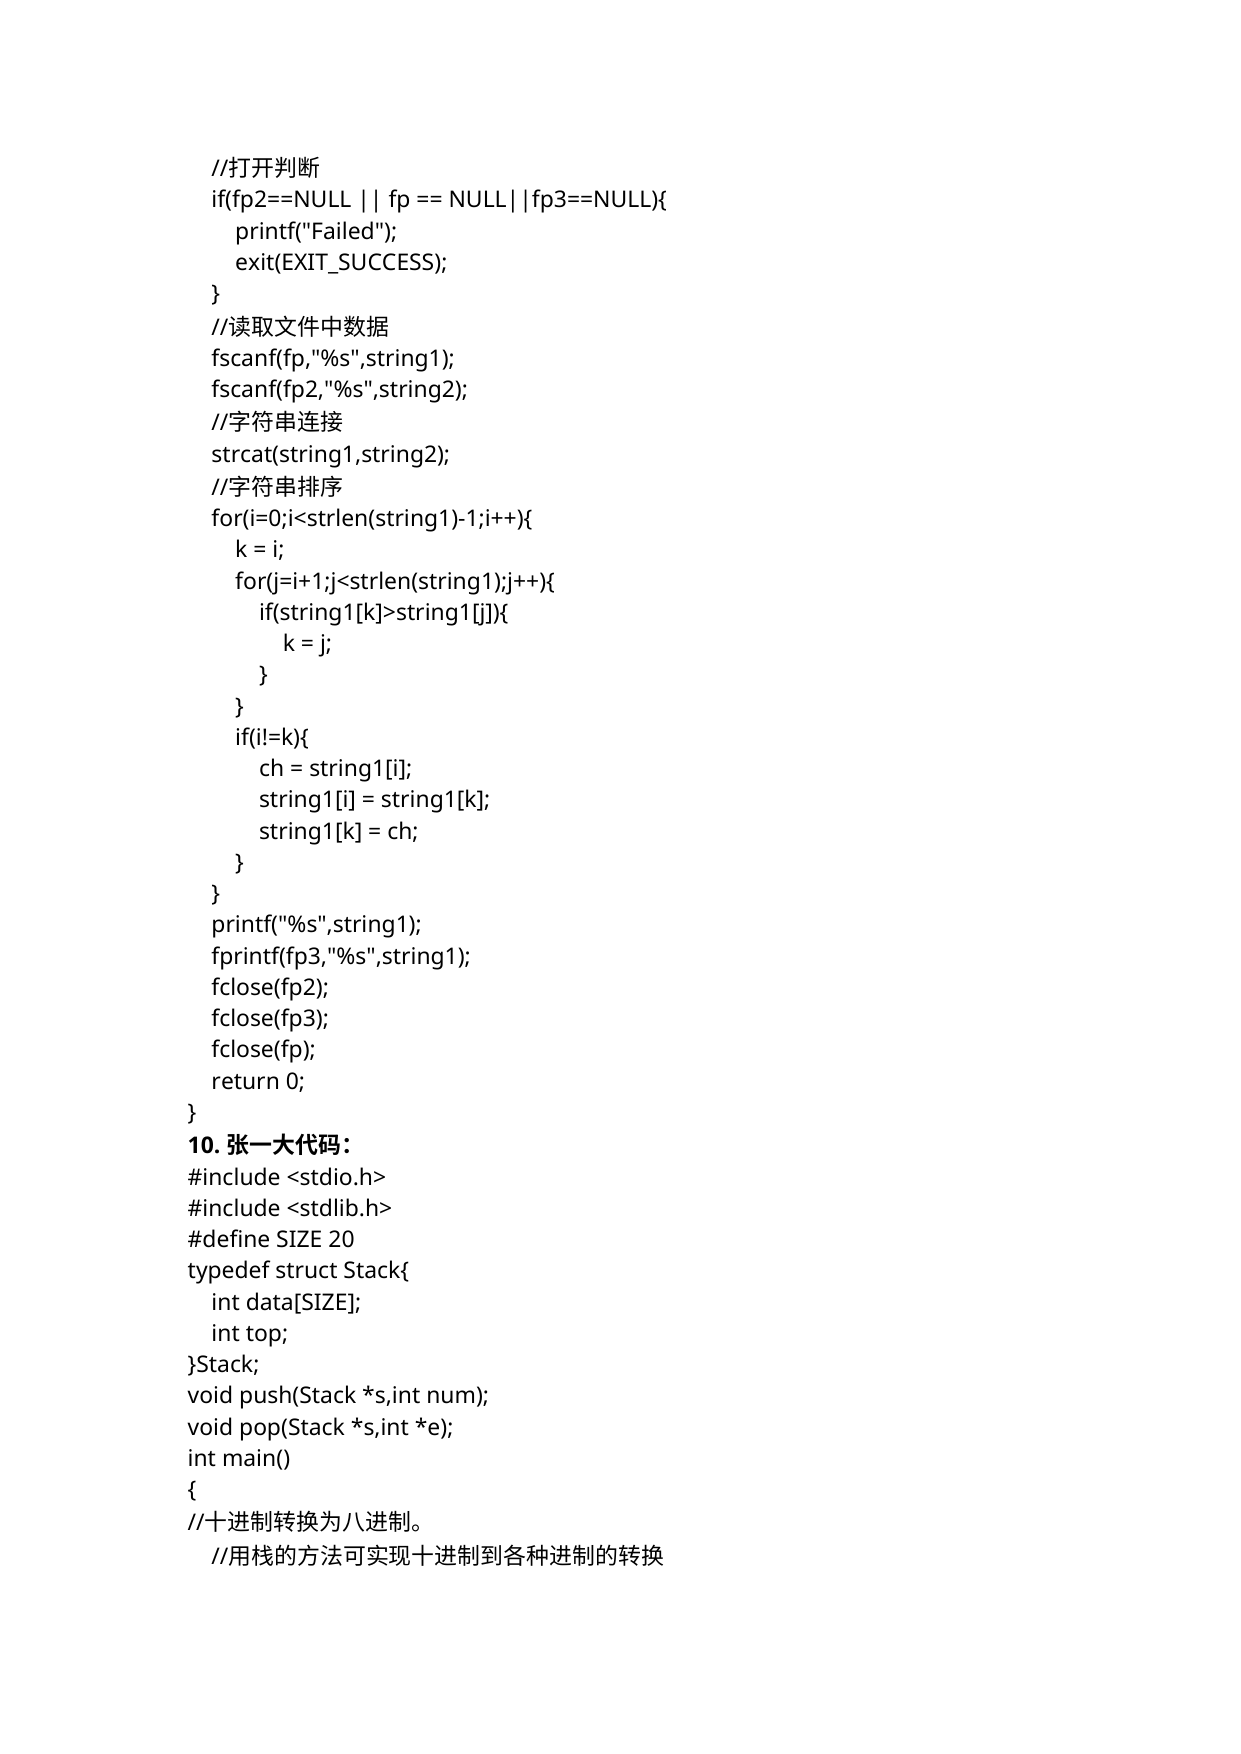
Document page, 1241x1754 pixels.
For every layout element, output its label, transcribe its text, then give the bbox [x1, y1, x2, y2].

text typedef struct Stack{ [187, 1254, 1053, 1285]
text int main() [187, 1442, 1053, 1473]
text //十进制转换为八进制。 [187, 1504, 1053, 1537]
text fscanf(fp2,"%s",string2); [187, 373, 1053, 404]
text } [187, 277, 1053, 308]
text void pop(Stack *s,int *e); [187, 1410, 1053, 1442]
text for(j=i+1;j<strlen(string1);j++){ [187, 564, 1053, 596]
text 10. 张一大代码： [187, 1127, 1053, 1160]
text fscanf(fp,"%s",string1); [187, 342, 1053, 373]
text } [187, 846, 1053, 877]
text { [187, 1473, 1053, 1504]
text //用栈的方法可实现十进制到各种进制的转换 [187, 1537, 1053, 1571]
text fclose(fp2); [187, 971, 1053, 1002]
text ch = string1[i]; [187, 752, 1053, 783]
text printf("%s",string1); [187, 908, 1053, 939]
text #include <stdio.h> [187, 1160, 1053, 1192]
text } [187, 689, 1053, 721]
text for(i=0;i<strlen(string1)-1;i++){ [187, 502, 1053, 533]
text strcat(string1,string2); [187, 437, 1053, 469]
text exit(EXIT_SUCCESS); [187, 246, 1053, 277]
text } [187, 877, 1053, 908]
text } [187, 1096, 1053, 1127]
text int data[SIZE]; [187, 1285, 1053, 1317]
text void push(Stack *s,int num); [187, 1379, 1053, 1410]
text k = j; [187, 627, 1053, 658]
text } [187, 658, 1053, 689]
text k = i; [187, 533, 1053, 564]
text if(i!=k){ [187, 721, 1053, 752]
text //字符串连接 [187, 404, 1053, 437]
text //读取文件中数据 [187, 308, 1053, 342]
text if(string1[k]>string1[j]){ [187, 596, 1053, 627]
text printf("Failed"); [187, 214, 1053, 246]
text string1[i] = string1[k]; [187, 783, 1053, 814]
text #include <stdlib.h> [187, 1192, 1053, 1223]
text //字符串排序 [187, 469, 1053, 502]
text fclose(fp); [187, 1033, 1053, 1064]
text return 0; [187, 1064, 1053, 1096]
text #define SIZE 20 [187, 1223, 1053, 1254]
text if(fp2==NULL || fp == NULL||fp3==NULL){ [187, 183, 1053, 214]
text fclose(fp3); [187, 1002, 1053, 1033]
text }Stack; [187, 1348, 1053, 1379]
text //打开判断 [187, 150, 1053, 183]
text fprintf(fp3,"%s",string1); [187, 939, 1053, 971]
text int top; [187, 1317, 1053, 1348]
text string1[k] = ch; [187, 814, 1053, 846]
